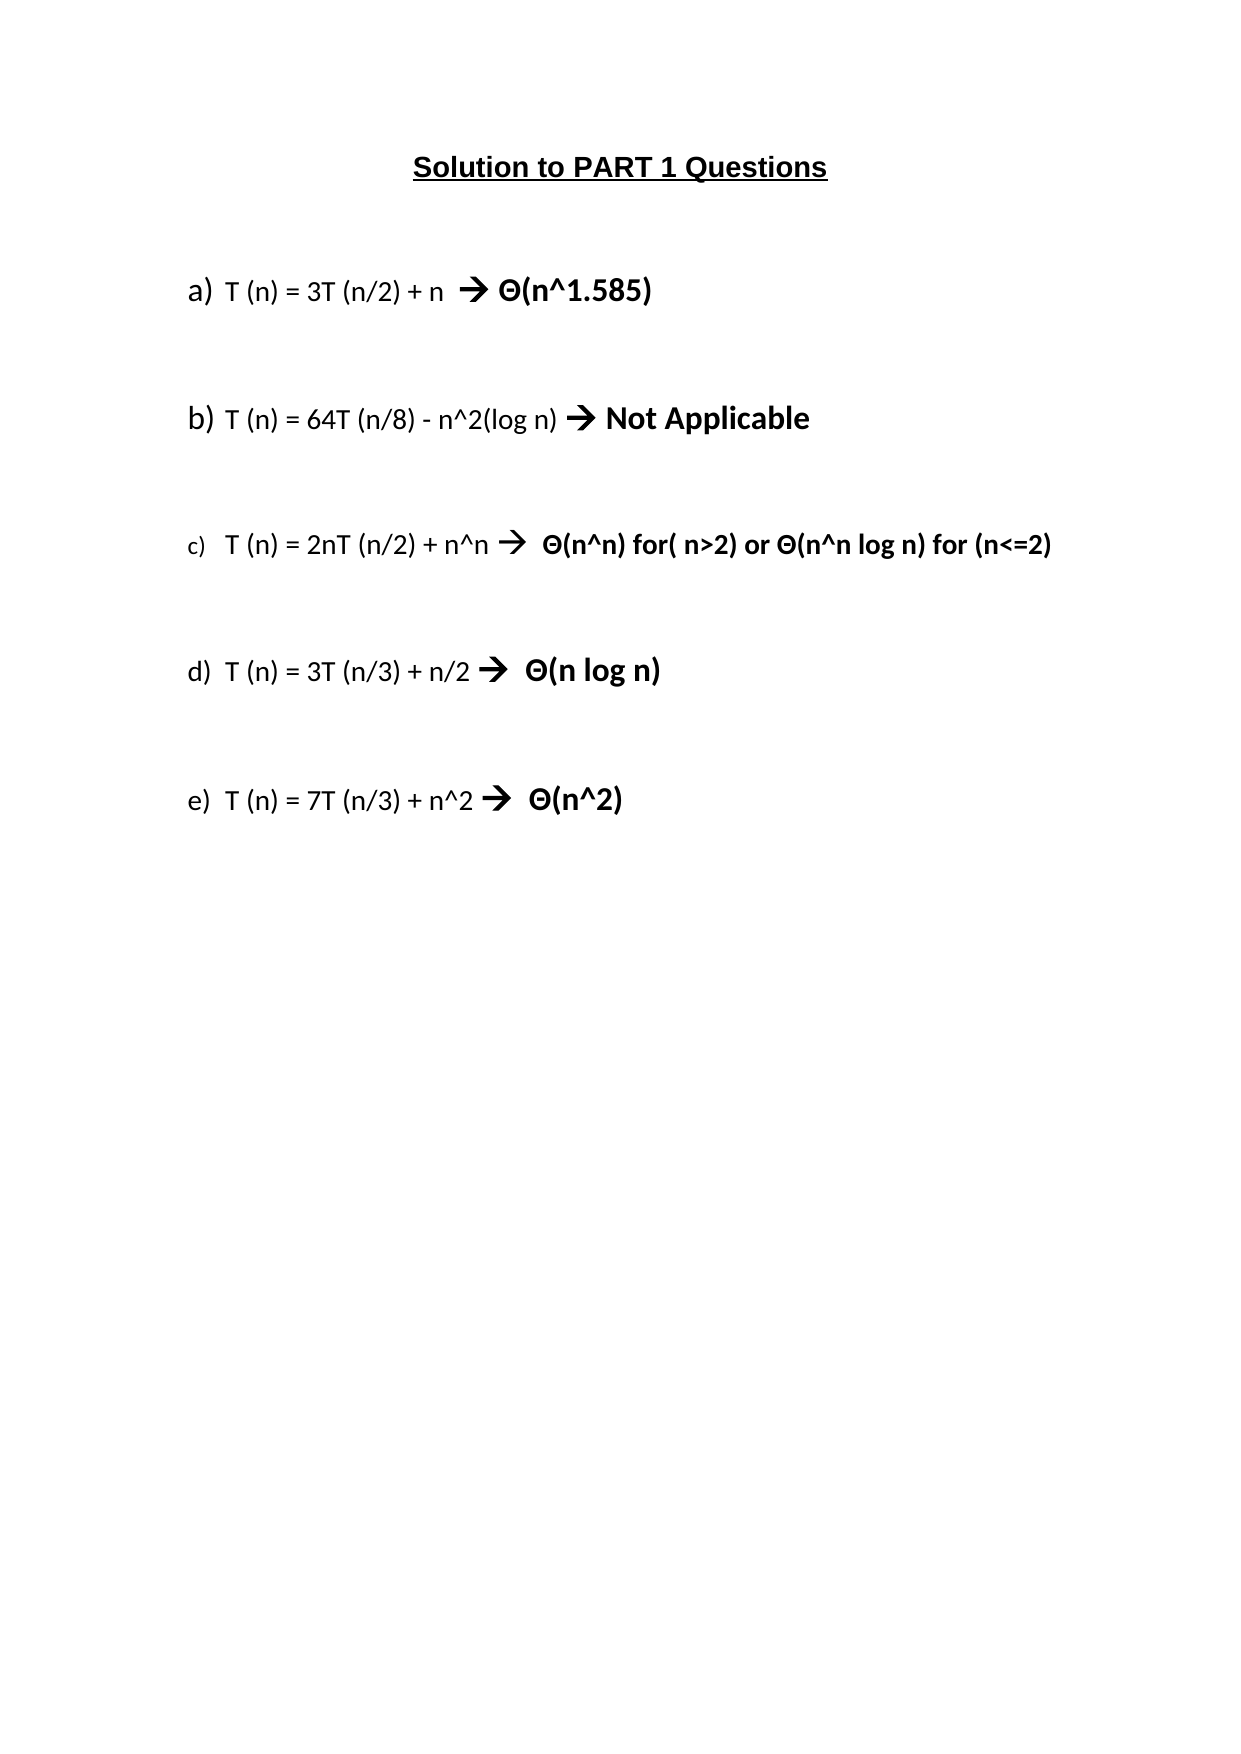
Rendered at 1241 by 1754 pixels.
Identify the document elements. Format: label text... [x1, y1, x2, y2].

text Solution to PART 1 Questions [150, 150, 1090, 183]
list T (n) = 7T (n/3) + n^2 Θ(n^2) [187, 777, 1090, 818]
list T (n) = 2nT (n/2) + n^n Θ(n^n) for( n>2) or Θ(n^n log n) for (n<=2) [187, 526, 1090, 562]
list T (n) = 64T (n/8) - n^2(log n) Not Applicable [187, 397, 1090, 438]
list T (n) = 3T (n/3) + n/2 Θ(n log n) [187, 649, 1090, 689]
list T (n) = 3T (n/2) + n Θ(n^1.585) [187, 269, 1090, 309]
